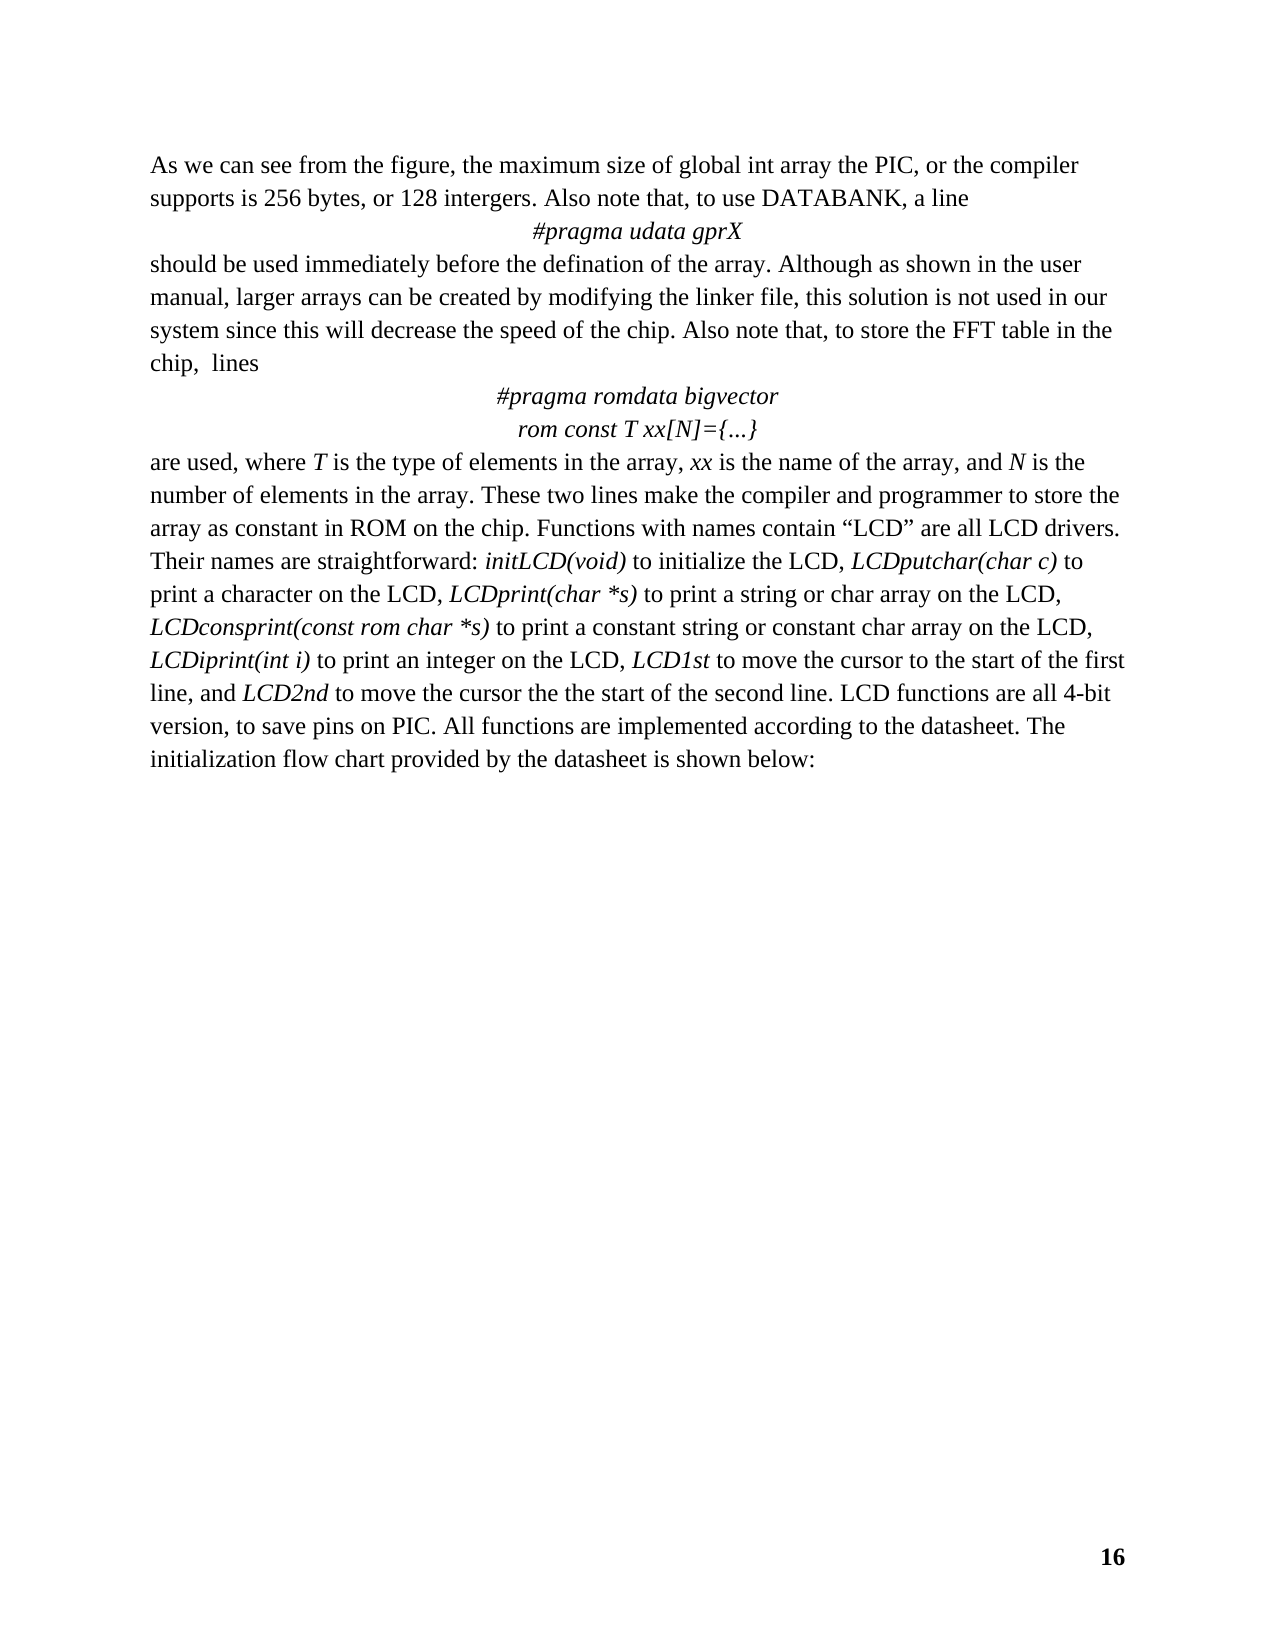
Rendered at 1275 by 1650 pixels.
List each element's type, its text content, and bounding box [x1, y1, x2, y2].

text #pragma romdata bigvector [150, 381, 1125, 410]
text should be used immediately before the defination of the array. Although as shown in the user manual, larger arrays can be created by modifying the linker file, this solution is not used in our system since this will decrease the speed of the chip. Also note that, to store the FFT table in the chip, lines [150, 249, 1125, 377]
text are used, where T is the type of elements in the array, xx is the name of the array, and N is the number of elements in the array. These two lines make the compiler and programmer to store the array as constant in ROM on the chip. Functions with names contain “LCD” are all LCD drivers. Their names are straightforward: initLCD(void) to initialize the LCD, LCDputchar(char c) to print a character on the LCD, LCDprint(char *s) to print a string or char array on the LCD, LCDconsprint(const rom char *s) to print a constant string or constant char array on the LCD, LCDiprint(int i) to print an integer on the LCD, LCD1st to move the cursor to the start of the first line, and LCD2nd to move the cursor the the start of the second line. LCD functions are all 4-bit version, to save pins on PIC. All functions are implemented according to the datasheet. The initialization flow chart provided by the datasheet is shown below: [150, 447, 1125, 773]
text #pragma udata gprX [150, 216, 1125, 245]
text rom const T xx[N]={...} [150, 414, 1125, 443]
text As we can see from the figure, the maximum size of global int array the PIC, or the compiler supports is 256 bytes, or 128 intergers. Also note that, to use DATABANK, a line [150, 150, 1125, 212]
